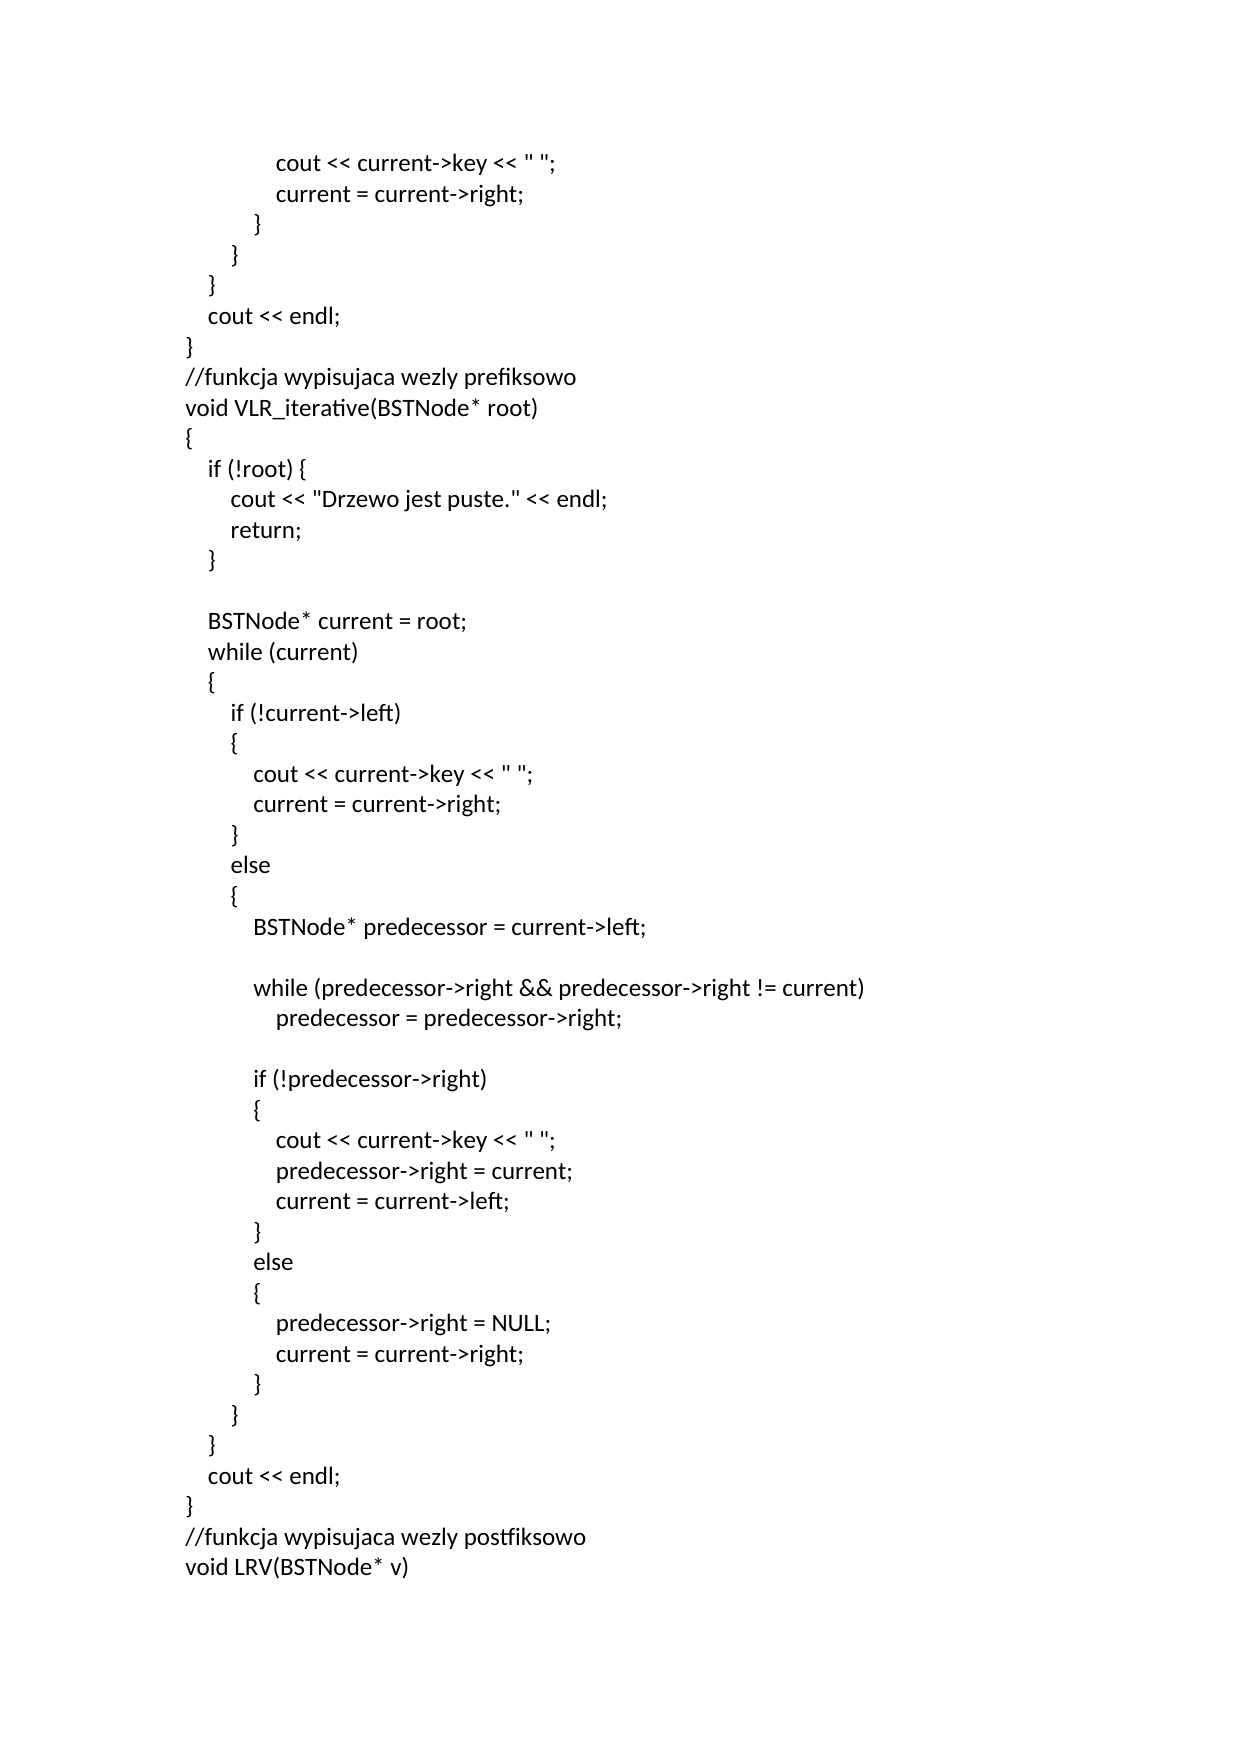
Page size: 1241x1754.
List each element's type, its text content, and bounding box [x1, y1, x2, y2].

text predecessor = predecessor->right; [185, 1002, 1093, 1033]
text } [185, 1399, 1093, 1429]
text current = current->right; [185, 788, 1093, 819]
text //funkcja wypisujaca wezly postfiksowo [185, 1521, 1093, 1552]
text predecessor->right = NULL; [185, 1307, 1093, 1338]
text { [185, 666, 1093, 697]
text return; [185, 514, 1093, 544]
text cout << current->key << " "; [185, 1124, 1093, 1155]
text if (!current->left) [185, 697, 1093, 727]
text } [185, 331, 1093, 361]
text } [185, 1491, 1093, 1521]
text current = current->right; [185, 1338, 1093, 1368]
text } [185, 270, 1093, 300]
text } [185, 1368, 1093, 1399]
text { [185, 1277, 1093, 1307]
text } [185, 209, 1093, 239]
text cout << endl; [185, 1460, 1093, 1491]
text void VLR_iterative(BSTNode* root) [185, 392, 1093, 422]
text if (!root) { [185, 453, 1093, 483]
text } [185, 1429, 1093, 1460]
text current = current->right; [185, 178, 1093, 209]
text else [185, 1246, 1093, 1277]
text { [185, 880, 1093, 911]
text void LRV(BSTNode* v) [185, 1552, 1093, 1582]
text { [185, 422, 1093, 453]
text cout << current->key << " "; [185, 148, 1093, 178]
text } [185, 1216, 1093, 1246]
text } [185, 239, 1093, 270]
text { [185, 727, 1093, 758]
text BSTNode* predecessor = current->left; [185, 911, 1093, 941]
text cout << endl; [185, 300, 1093, 331]
text { [185, 1094, 1093, 1124]
text else [185, 849, 1093, 880]
text predecessor->right = current; [185, 1155, 1093, 1185]
text if (!predecessor->right) [185, 1063, 1093, 1094]
text } [185, 544, 1093, 575]
text current = current->left; [185, 1185, 1093, 1216]
text BSTNode* current = root; [185, 605, 1093, 636]
text while (predecessor->right && predecessor->right != current) [185, 972, 1093, 1002]
text while (current) [185, 636, 1093, 666]
text cout << current->key << " "; [185, 758, 1093, 788]
text } [185, 819, 1093, 849]
text cout << "Drzewo jest puste." << endl; [185, 483, 1093, 514]
text //funkcja wypisujaca wezly prefiksowo [185, 361, 1093, 392]
